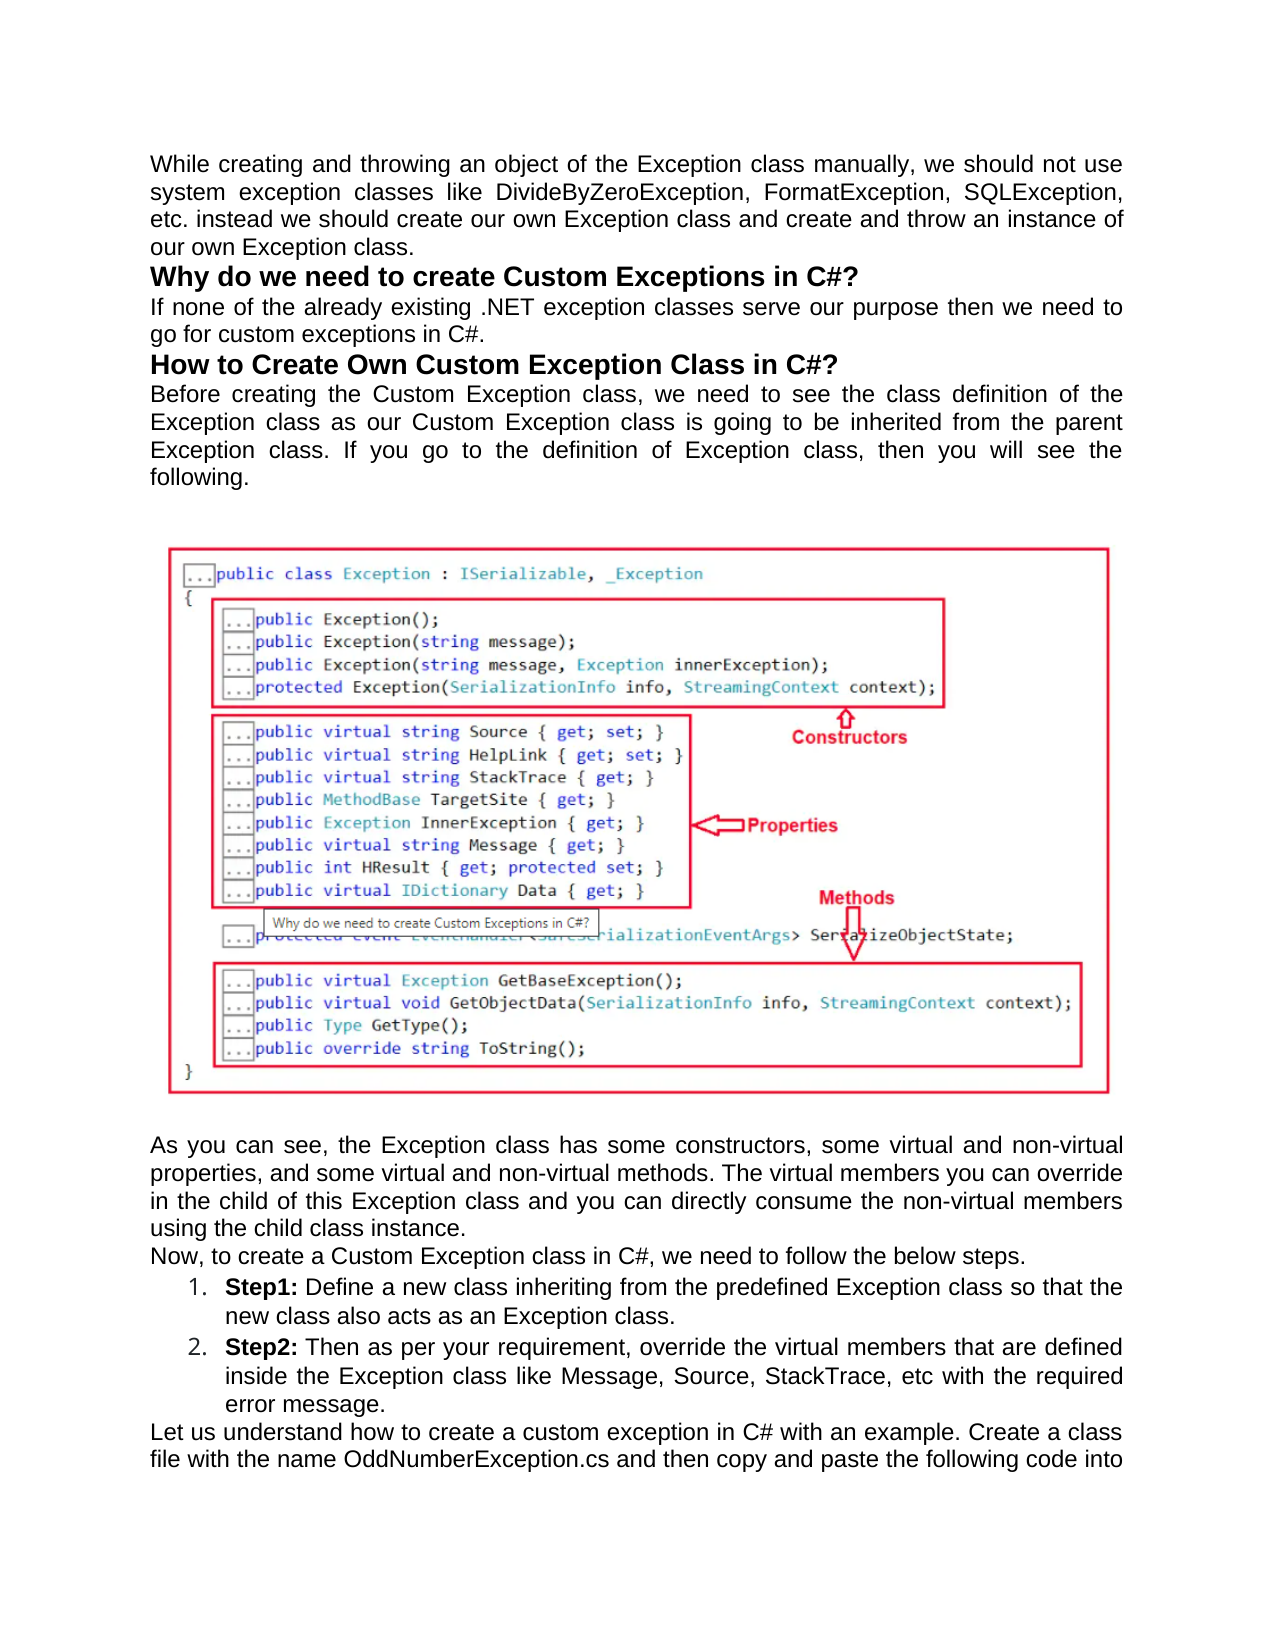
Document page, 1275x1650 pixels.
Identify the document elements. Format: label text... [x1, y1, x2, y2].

subtitle How to Create Own Custom Exception Class in C#? [150, 348, 1125, 380]
picture [150, 537, 1125, 1113]
text Now, to create a Custom Exception class in C#, we need to follow the below steps. [150, 1242, 1125, 1269]
list Step1: Define a new class inheriting from the predefined Exception class so that the new class also acts as an Exception class. [187, 1269, 1125, 1329]
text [150, 1417, 1125, 1473]
text If none of the already existing .NET exception classes serve our purpose then we need to go for custom exceptions in C#. [150, 293, 1125, 348]
subtitle Why do we need to create Custom Exceptions in C#? [150, 260, 1125, 293]
text While creating and throwing an object of the Exception class manually, we should not use system exception classes like DivideByZeroException, FormatException, SQLException, etc. instead we should create our own Exception class and create and throw an instance of our own Exception class. [150, 150, 1125, 260]
text As you can see, the Exception class has some constructors, some virtual and non-virtual properties, and some virtual and non-virtual methods. The virtual members you can override in the child of this Exception class and you can directly consume the non-virtual members using the child class instance. [150, 1131, 1125, 1242]
text Before creating the Custom Exception class, we need to see the class definition of the Exception class as our Custom Exception class is going to be inherited from the parent Exception class. If you go to the definition of Exception class, then you will see the following. [150, 380, 1125, 491]
list Step2: Then as per your requirement, override the virtual members that are defined inside the Exception class like Message, Source, StackTrace, etc with the required error message. [187, 1329, 1125, 1417]
